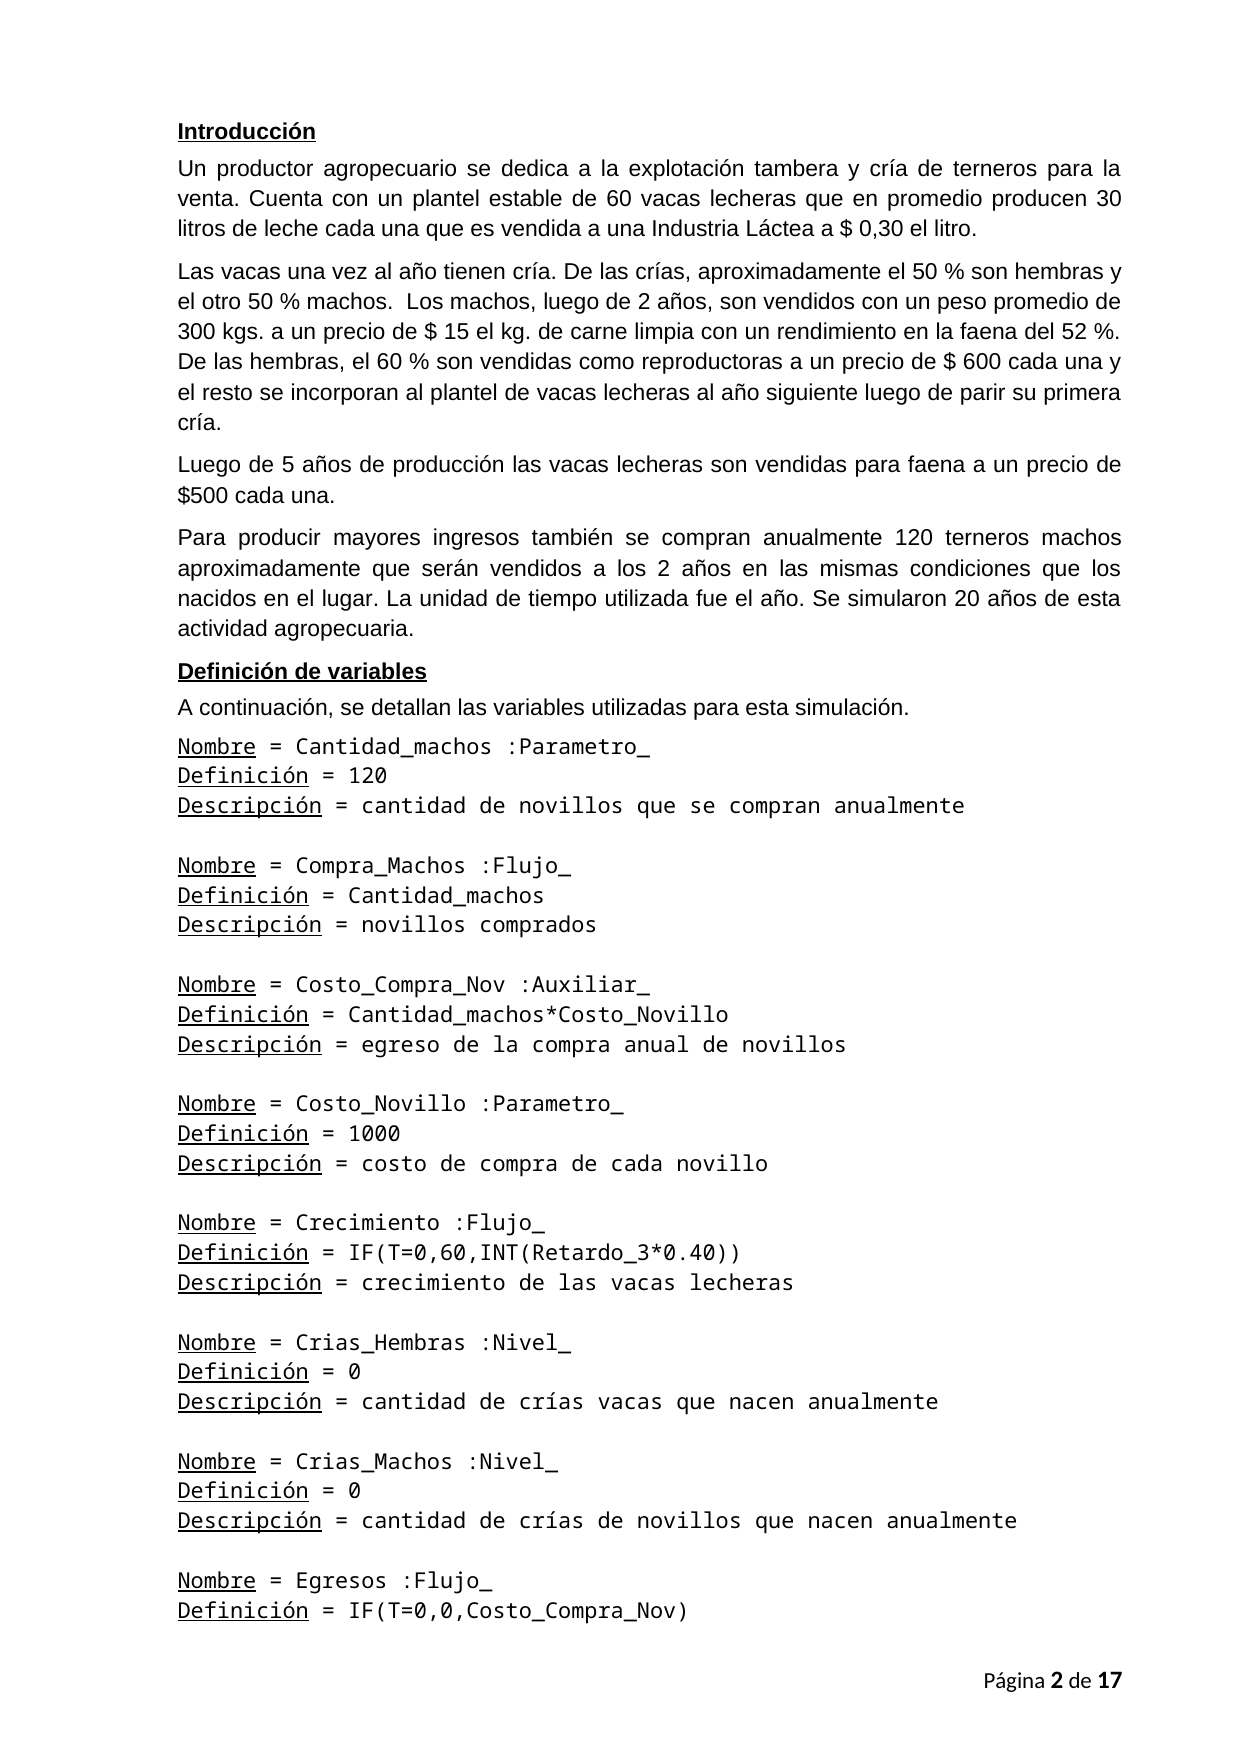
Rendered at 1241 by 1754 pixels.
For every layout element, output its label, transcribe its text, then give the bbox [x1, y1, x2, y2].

text Un productor agropecuario se dedica a la explotación tambera y cría de terneros para la venta. Cuenta con un plantel estable de 60 vacas lecheras que en promedio producen 30 litros de leche cada una que es vendida a una Industria Láctea a $ 0,30 el litro. [177, 154, 1122, 241]
text Nombre = Costo_Novillo :Parametro_ [177, 1088, 1122, 1118]
text Definición = 0 [177, 1356, 1122, 1386]
text Introducción [177, 118, 1122, 144]
text Definición = IF(T=0,60,INT(Retardo_3*0.40)) [177, 1237, 1122, 1267]
text Definición = 0 [177, 1475, 1122, 1505]
text Descripción = novillos comprados [177, 909, 1122, 939]
text Descripción = cantidad de crías de novillos que nacen anualmente [177, 1505, 1122, 1535]
text Descripción = cantidad de crías vacas que nacen anualmente [177, 1386, 1122, 1416]
text Descripción = costo de compra de cada novillo [177, 1148, 1122, 1177]
text Nombre = Costo_Compra_Nov :Auxiliar_ [177, 969, 1122, 999]
text Definición de variables [177, 658, 1122, 684]
text Luego de 5 años de producción las vacas lecheras son vendidas para faena a un precio de $500 cada una. [177, 451, 1122, 508]
text Definición = 1000 [177, 1118, 1122, 1148]
text Definición = 120 [177, 760, 1122, 790]
text Definición = IF(T=0,0,Costo_Compra_Nov) [177, 1594, 1122, 1624]
text Nombre = Compra_Machos :Flujo_ [177, 850, 1122, 879]
text Nombre = Egresos :Flujo_ [177, 1565, 1122, 1594]
text Nombre = Crias_Hembras :Nivel_ [177, 1326, 1122, 1356]
text A continuación, se detallan las variables utilizadas para esta simulación. [177, 694, 1122, 721]
text Nombre = Cantidad_machos :Parametro_ [177, 731, 1122, 760]
text Descripción = egreso de la compra anual de novillos [177, 1028, 1122, 1058]
text Nombre = Crecimiento :Flujo_ [177, 1207, 1122, 1237]
text Las vacas una vez al año tienen cría. De las crías, aproximadamente el 50 % son hembras y el otro 50 % machos. Los machos, luego de 2 años, son vendidos con un peso promedio de 300 kgs. a un precio de $ 15 el kg. de carne limpia con un rendimiento en la faena del 52 %. De las hembras, el 60 % son vendidas como reproductoras a un precio de $ 600 cada una y el resto se incorporan al plantel de vacas lecheras al año siguiente luego de parir su primera cría. [177, 258, 1122, 435]
text Descripción = crecimiento de las vacas lecheras [177, 1267, 1122, 1297]
text Descripción = cantidad de novillos que se compran anualmente [177, 790, 1122, 820]
text Definición = Cantidad_machos [177, 879, 1122, 909]
text Definición = Cantidad_machos*Costo_Novillo [177, 999, 1122, 1028]
text Nombre = Crias_Machos :Nivel_ [177, 1446, 1122, 1475]
text Para producir mayores ingresos también se compran anualmente 120 terneros machos aproximadamente que serán vendidos a los 2 años en las mismas condiciones que los nacidos en el lugar. La unidad de tiempo utilizada fue el año. Se simularon 20 años de esta actividad agropecuaria. [177, 524, 1122, 641]
